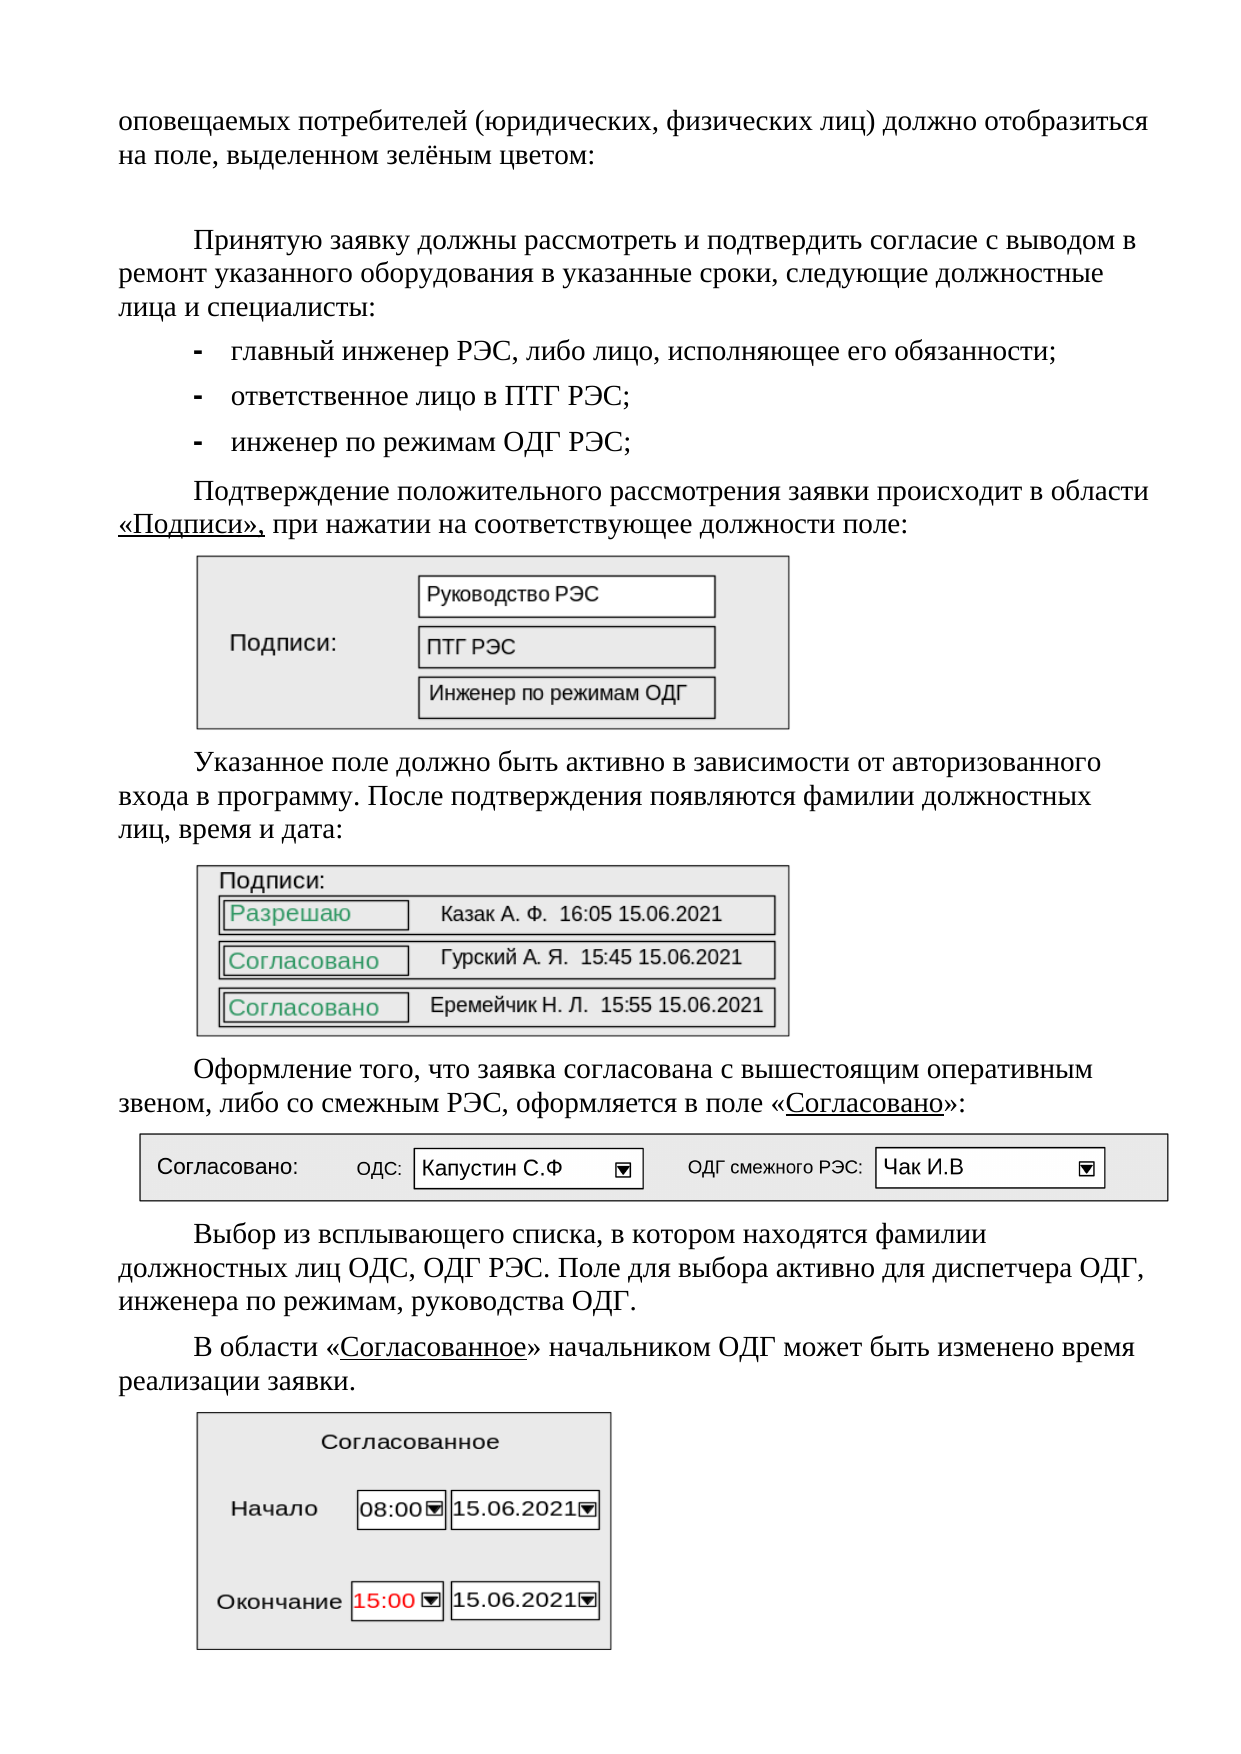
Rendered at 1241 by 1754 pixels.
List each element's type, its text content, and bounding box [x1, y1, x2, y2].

text Подтверждение положительного рассмотрения заявки происходит в области «Подписи», при нажатии на соответствующее должности поле: [118, 473, 1152, 540]
text Указанное поле должно быть активно в зависимости от авторизованного входа в программу. После подтверждения появляются фамилии должностных лиц, время и дата: [118, 744, 1152, 845]
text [118, 103, 1152, 171]
list главный инженер РЭС, либо лицо, исполняющее его обязанности; [118, 329, 1152, 368]
text Выбор из всплывающего списка, в котором находятся фамилии должностных лиц ОДС, ОДГ РЭС. Поле для выбора активно для диспетчера ОДГ, инженера по режимам, руководства ОДГ. [118, 1131, 1152, 1317]
list ответственное лицо в ПТГ РЭС; [118, 375, 1152, 414]
text В области «Согласованное» начальником ОДГ может быть изменено время реализации заявки. [118, 1329, 1152, 1397]
text Оформление того, что заявка согласована с вышестоящим оперативным звеном, либо со смежным РЭС, оформляется в поле «Согласовано»: [118, 1051, 1152, 1118]
list инженер по режимам ОДГ РЭС; [118, 421, 1152, 460]
text Принятую заявку должны рассмотреть и подтвердить согласие с выводом в ремонт указанного оборудования в указанные сроки, следующие должностные лица и специалисты: [118, 222, 1152, 322]
